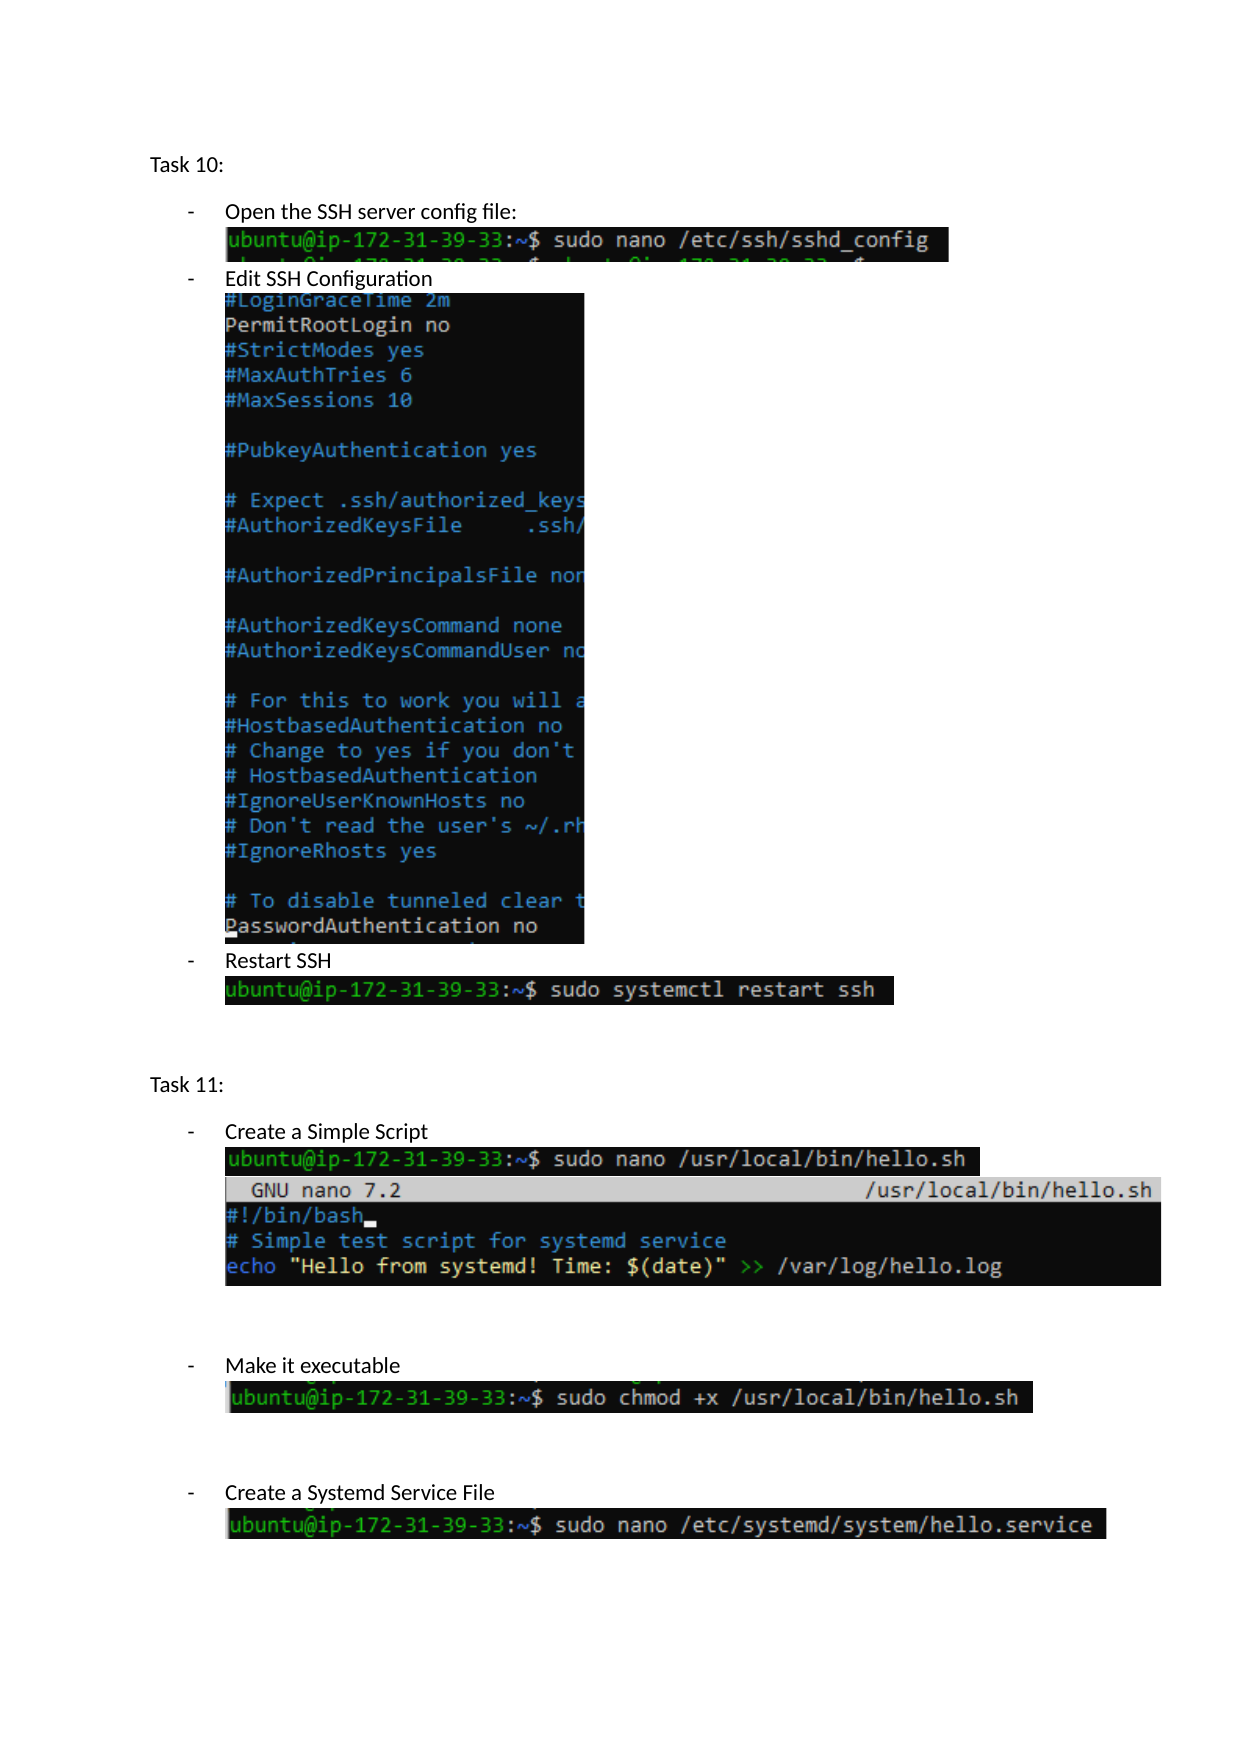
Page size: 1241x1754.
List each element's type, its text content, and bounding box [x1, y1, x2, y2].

list Open the SSH server config file: [187, 197, 1090, 225]
picture [225, 976, 894, 1005]
picture [225, 1381, 1033, 1413]
list Create a Systemd Service File [187, 1478, 1090, 1506]
picture [225, 293, 585, 944]
list Edit SSH Configuration [187, 264, 1090, 292]
list Restart SSH [187, 946, 1090, 974]
picture [225, 1147, 980, 1176]
list Create a Simple Script [187, 1117, 1090, 1145]
picture [225, 1177, 1162, 1286]
text Task 11: [150, 1070, 1090, 1098]
picture [225, 1508, 1107, 1539]
list Make it executable [187, 1351, 1090, 1379]
picture [225, 227, 949, 262]
text Task 10: [150, 150, 1090, 178]
